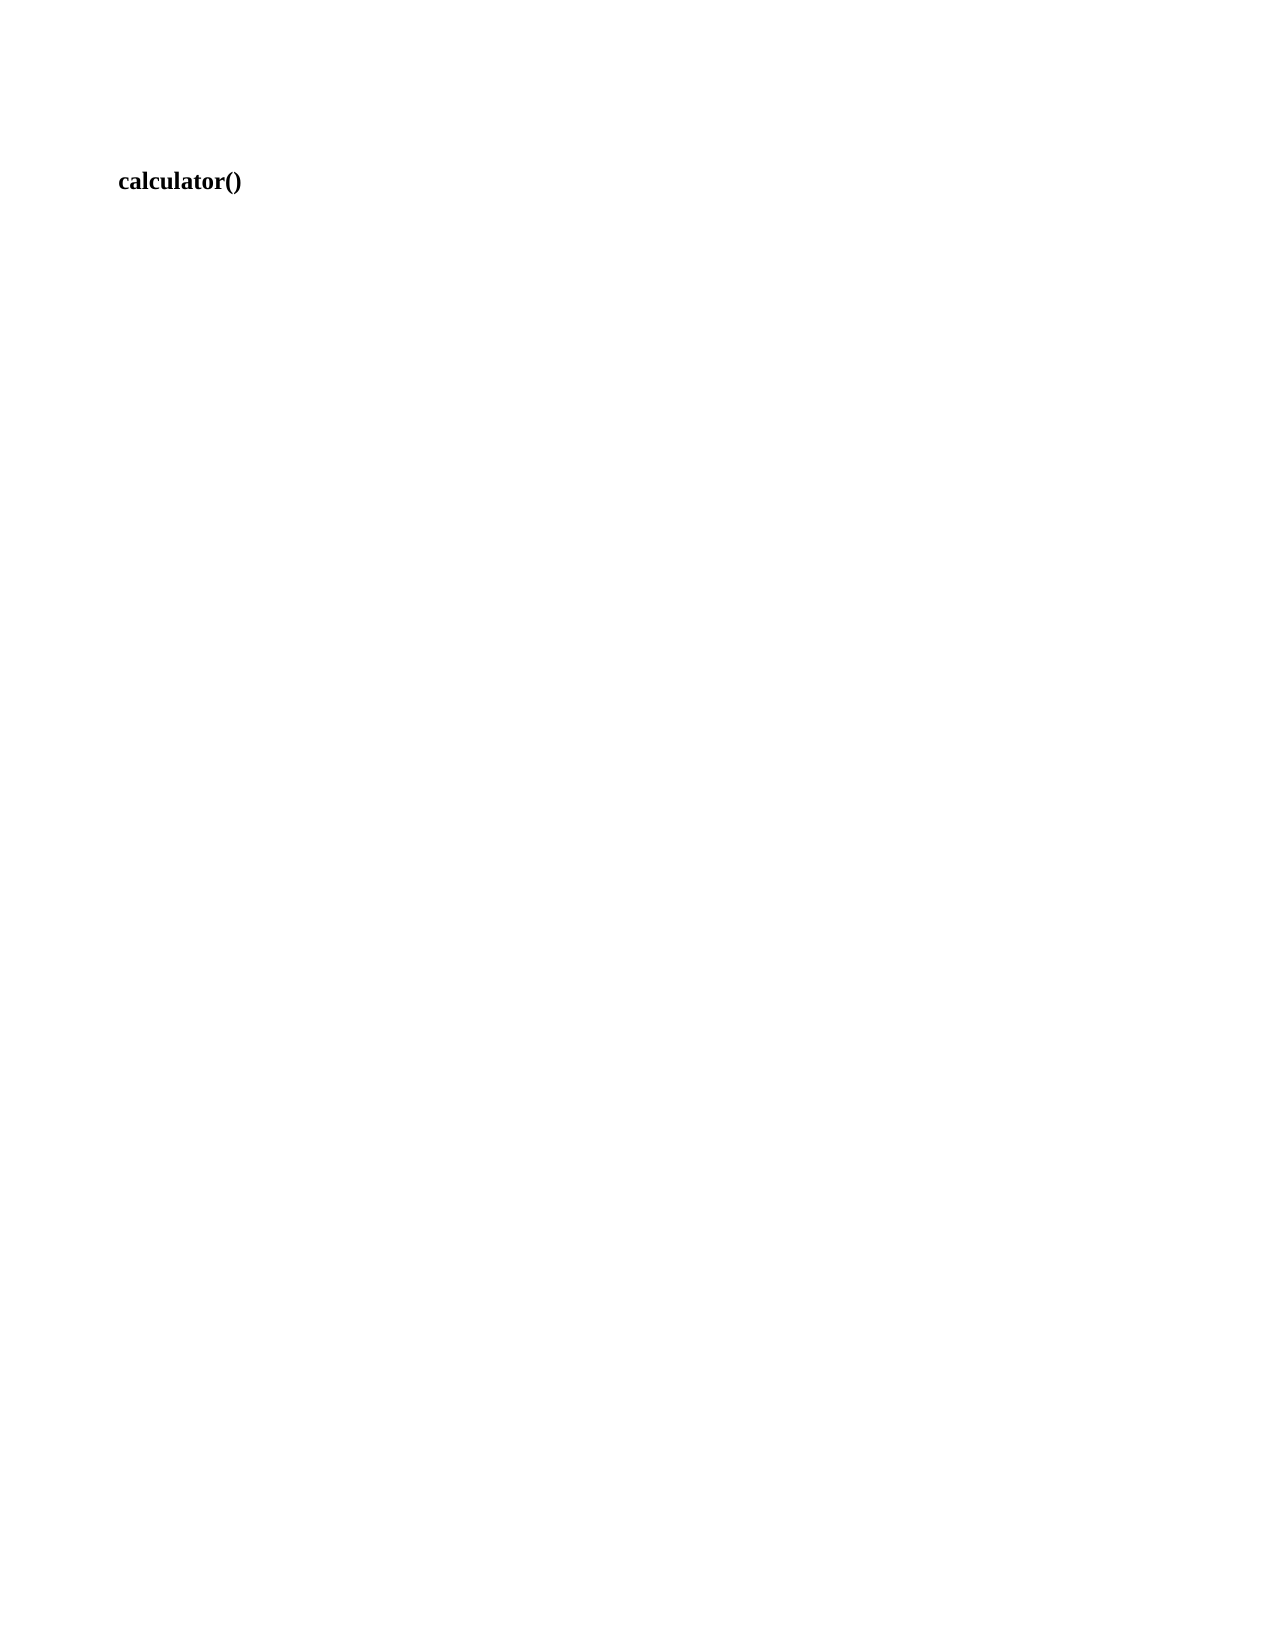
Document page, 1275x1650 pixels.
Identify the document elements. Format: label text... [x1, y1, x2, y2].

text calculator() [118, 166, 1157, 194]
